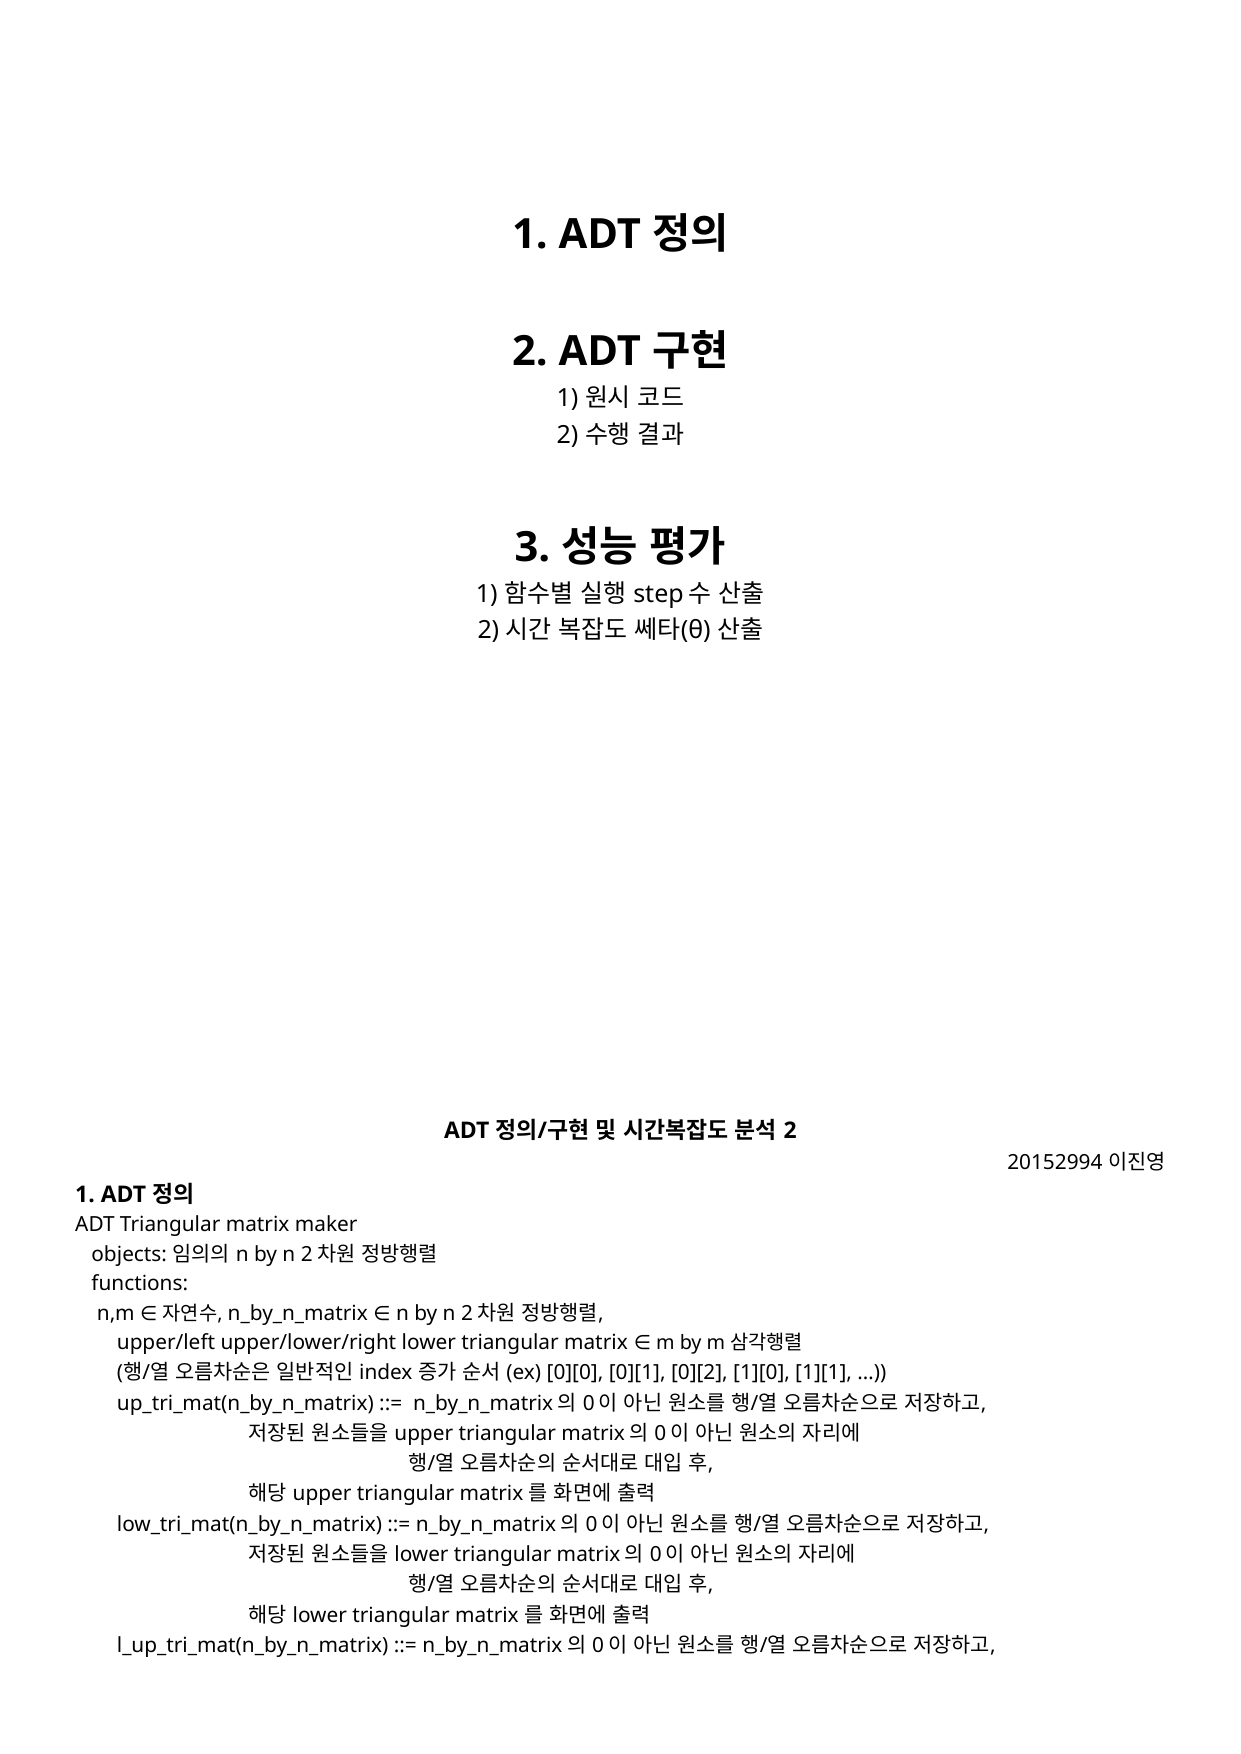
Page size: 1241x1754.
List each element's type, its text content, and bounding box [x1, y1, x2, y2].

text l_up_tri_mat(n_by_n_matrix) ::= n_by_n_matrix의 0이 아닌 원소를 행/열 오름차순으로 저장하고, [75, 1628, 1165, 1658]
text upper/left upper/lower/right lower triangular matrix ∈ m by m 삼각행렬 [117, 1326, 1165, 1355]
text 3. 성능 평가 [75, 513, 1165, 573]
text 행/열 오름차순의 순서대로 대입 후, [75, 1446, 1165, 1477]
text objects: 임의의 n by n 2차원 정방행렬 [75, 1237, 1165, 1268]
text 해당 upper triangular matrix 를 화면에 출력 [75, 1477, 1165, 1507]
text 1. ADT 정의 [75, 200, 1165, 261]
text 20152994 이진영 [75, 1145, 1165, 1176]
text low_tri_mat(n_by_n_matrix) ::= n_by_n_matrix의 0이 아닌 원소를 행/열 오름차순으로 저장하고, [75, 1507, 1165, 1537]
text up_tri_mat(n_by_n_matrix) ::= n_by_n_matrix의 0이 아닌 원소를 행/열 오름차순으로 저장하고, [75, 1386, 1165, 1416]
text 행/열 오름차순의 순서대로 대입 후, [75, 1568, 1165, 1598]
text 2) 수행 결과 [75, 414, 1165, 450]
text 1. ADT 정의 [75, 1176, 1165, 1209]
text n,m ∈ 자연수, n_by_n_matrix ∈ n by n 2차원 정방행렬, [75, 1296, 1165, 1326]
text 2. ADT 구현 [75, 317, 1165, 378]
text ADT 정의/구현 및 시간복잡도 분석 2 [75, 1112, 1165, 1145]
text 저장된 원소들을 upper triangular matrix의 0이 아닌 원소의 자리에 [75, 1416, 1165, 1446]
text 저장된 원소들을 lower triangular matrix의 0이 아닌 원소의 자리에 [75, 1537, 1165, 1568]
text functions: [75, 1268, 1165, 1296]
text 1) 원시 코드 [75, 378, 1165, 414]
text (행/열 오름차순은 일반적인 index 증가 순서 (ex) [0][0], [0][1], [0][2], [1][0], [1][1], …)) [117, 1355, 1165, 1386]
text ADT Triangular matrix maker [75, 1209, 1165, 1237]
text 2) 시간 복잡도 쎄타(θ) 산출 [75, 610, 1165, 646]
text 해당 lower triangular matrix 를 화면에 출력 [75, 1598, 1165, 1628]
text 1) 함수별 실행 step수 산출 [75, 573, 1165, 610]
